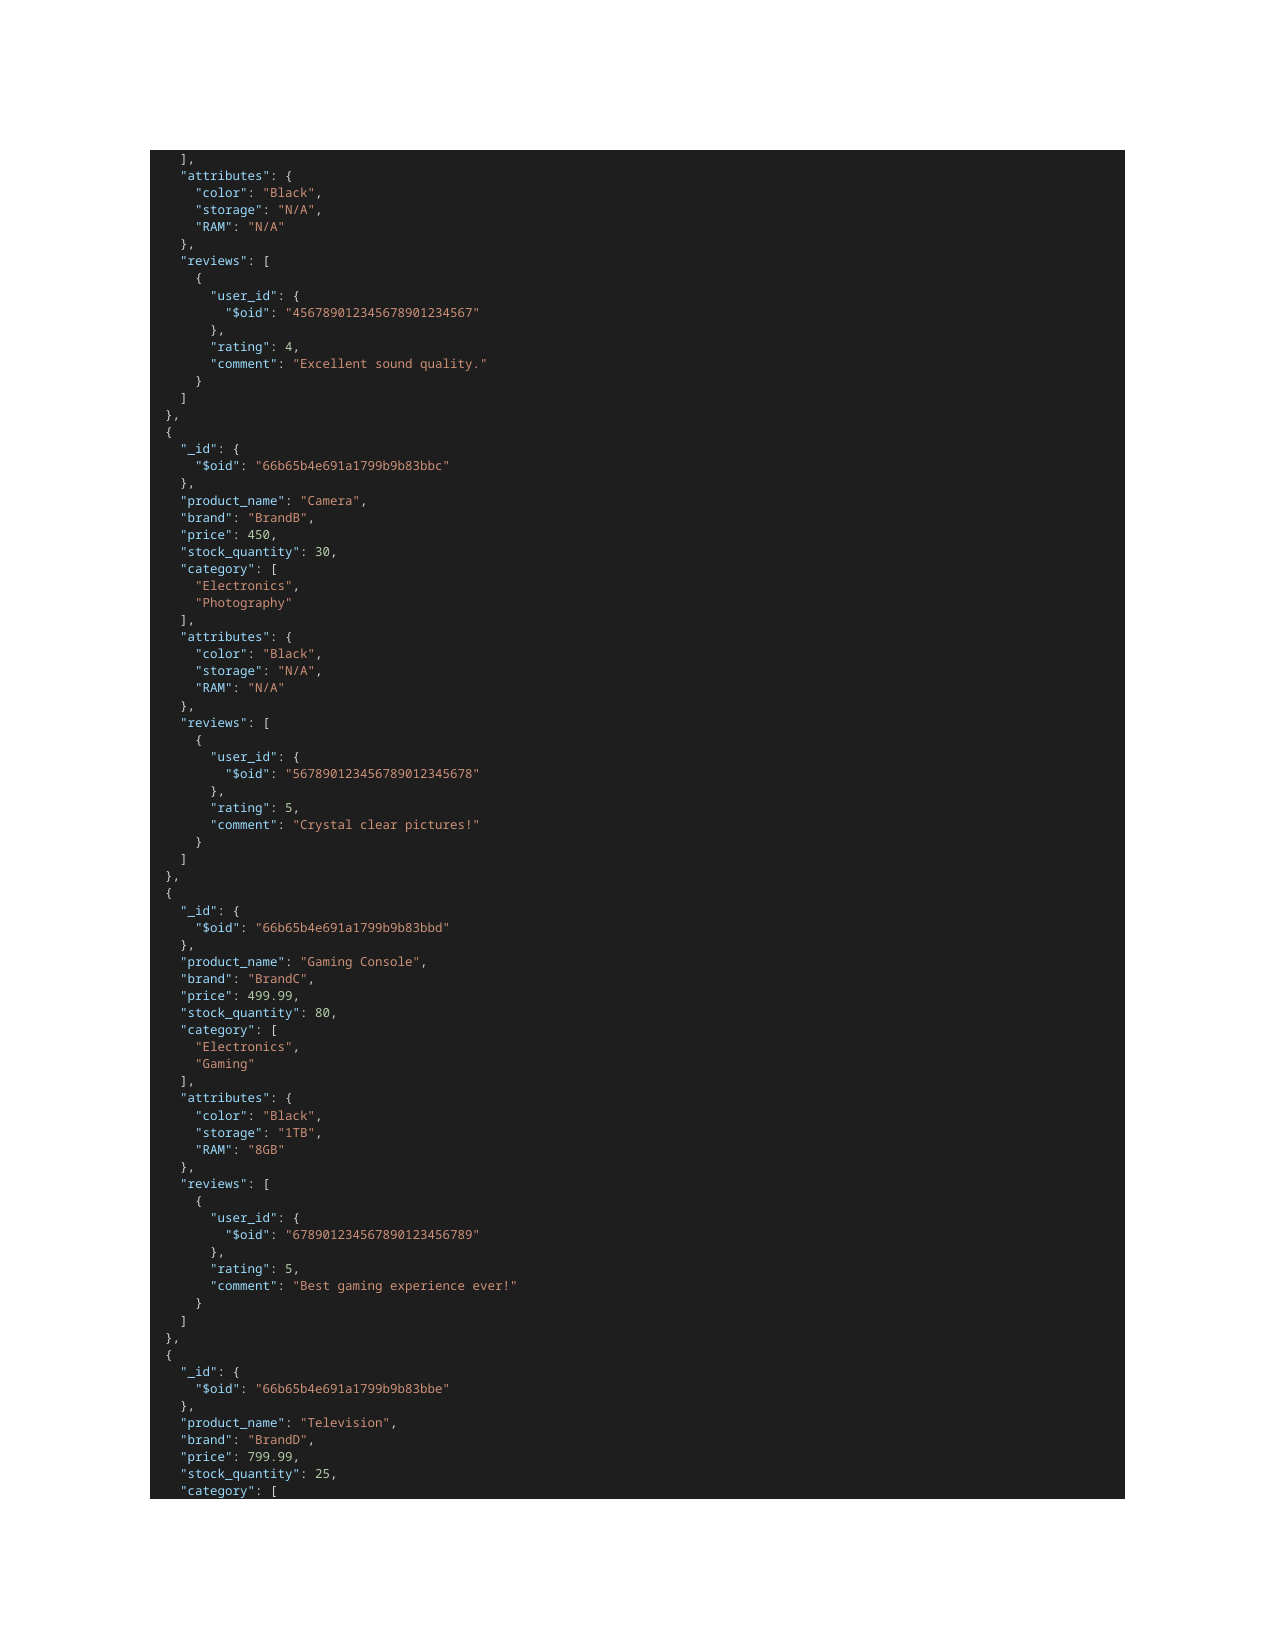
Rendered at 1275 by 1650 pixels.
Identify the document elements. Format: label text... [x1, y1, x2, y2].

text "$oid": "66b65b4e691a1799b9b83bbe" [150, 1380, 1125, 1397]
text "user_id": { [150, 1209, 1125, 1226]
text ], [150, 1072, 1125, 1089]
text "category": [ [150, 1021, 1125, 1038]
text "rating": 4, [150, 338, 1125, 355]
text }, [150, 406, 1125, 423]
text "$oid": "567890123456789012345678" [150, 765, 1125, 782]
text "stock_quantity": 25, [150, 1465, 1125, 1482]
text { [150, 1192, 1125, 1209]
text "brand": "BrandC", [150, 970, 1125, 987]
text } [150, 833, 1125, 850]
text "$oid": "66b65b4e691a1799b9b83bbd" [150, 919, 1125, 936]
text "rating": 5, [150, 1260, 1125, 1277]
text "RAM": "N/A" [150, 218, 1125, 235]
text "comment": "Excellent sound quality." [150, 355, 1125, 372]
text "_id": { [150, 1363, 1125, 1380]
text ] [150, 389, 1125, 406]
text "storage": "1TB", [150, 1124, 1125, 1141]
text "Electronics", [150, 577, 1125, 594]
text { [150, 731, 1125, 748]
text "user_id": { [150, 748, 1125, 765]
text { [150, 423, 1125, 440]
text "product_name": "Camera", [150, 492, 1125, 509]
text "attributes": { [150, 1089, 1125, 1107]
text "attributes": { [150, 628, 1125, 645]
text ], [150, 611, 1125, 628]
text { [150, 884, 1125, 902]
text "price": 450, [150, 526, 1125, 543]
text }, [150, 1329, 1125, 1346]
text "rating": 5, [150, 799, 1125, 816]
text "_id": { [150, 440, 1125, 457]
text "storage": "N/A", [150, 662, 1125, 679]
text "comment": "Crystal clear pictures!" [150, 816, 1125, 833]
text "Photography" [150, 594, 1125, 611]
text "reviews": [ [150, 714, 1125, 731]
text "stock_quantity": 80, [150, 1004, 1125, 1021]
text "storage": "N/A", [150, 201, 1125, 218]
text }, [150, 782, 1125, 799]
text }, [150, 235, 1125, 252]
text }, [150, 1243, 1125, 1260]
text "color": "Black", [150, 645, 1125, 662]
text "color": "Black", [150, 184, 1125, 201]
text "attributes": { [150, 167, 1125, 184]
text { [150, 269, 1125, 287]
text "Gaming" [150, 1055, 1125, 1072]
text "RAM": "8GB" [150, 1141, 1125, 1158]
text "RAM": "N/A" [150, 679, 1125, 697]
text ] [150, 1312, 1125, 1329]
text "category": [ [150, 560, 1125, 577]
text }, [150, 321, 1125, 338]
text }, [150, 867, 1125, 884]
text "price": 499.99, [150, 987, 1125, 1004]
text "$oid": "678901234567890123456789" [150, 1226, 1125, 1243]
text "reviews": [ [150, 1175, 1125, 1192]
text } [150, 372, 1125, 389]
text "brand": "BrandB", [150, 509, 1125, 526]
text "_id": { [150, 902, 1125, 919]
text ], [150, 150, 1125, 167]
text } [150, 1294, 1125, 1312]
text "user_id": { [150, 287, 1125, 304]
text "brand": "BrandD", [150, 1431, 1125, 1448]
text ] [150, 850, 1125, 867]
text "category": [ [150, 1482, 1125, 1499]
text }, [150, 1158, 1125, 1175]
text "Electronics", [150, 1038, 1125, 1055]
text }, [150, 1397, 1125, 1414]
text "color": "Black", [150, 1107, 1125, 1124]
text { [150, 1346, 1125, 1363]
text "comment": "Best gaming experience ever!" [150, 1277, 1125, 1294]
text "$oid": "456789012345678901234567" [150, 304, 1125, 321]
text }, [150, 474, 1125, 492]
text "product_name": "Gaming Console", [150, 953, 1125, 970]
text "reviews": [ [150, 252, 1125, 269]
text }, [150, 936, 1125, 953]
text }, [150, 697, 1125, 714]
text "stock_quantity": 30, [150, 543, 1125, 560]
text "$oid": "66b65b4e691a1799b9b83bbc" [150, 457, 1125, 474]
text "price": 799.99, [150, 1448, 1125, 1465]
text "product_name": "Television", [150, 1414, 1125, 1431]
